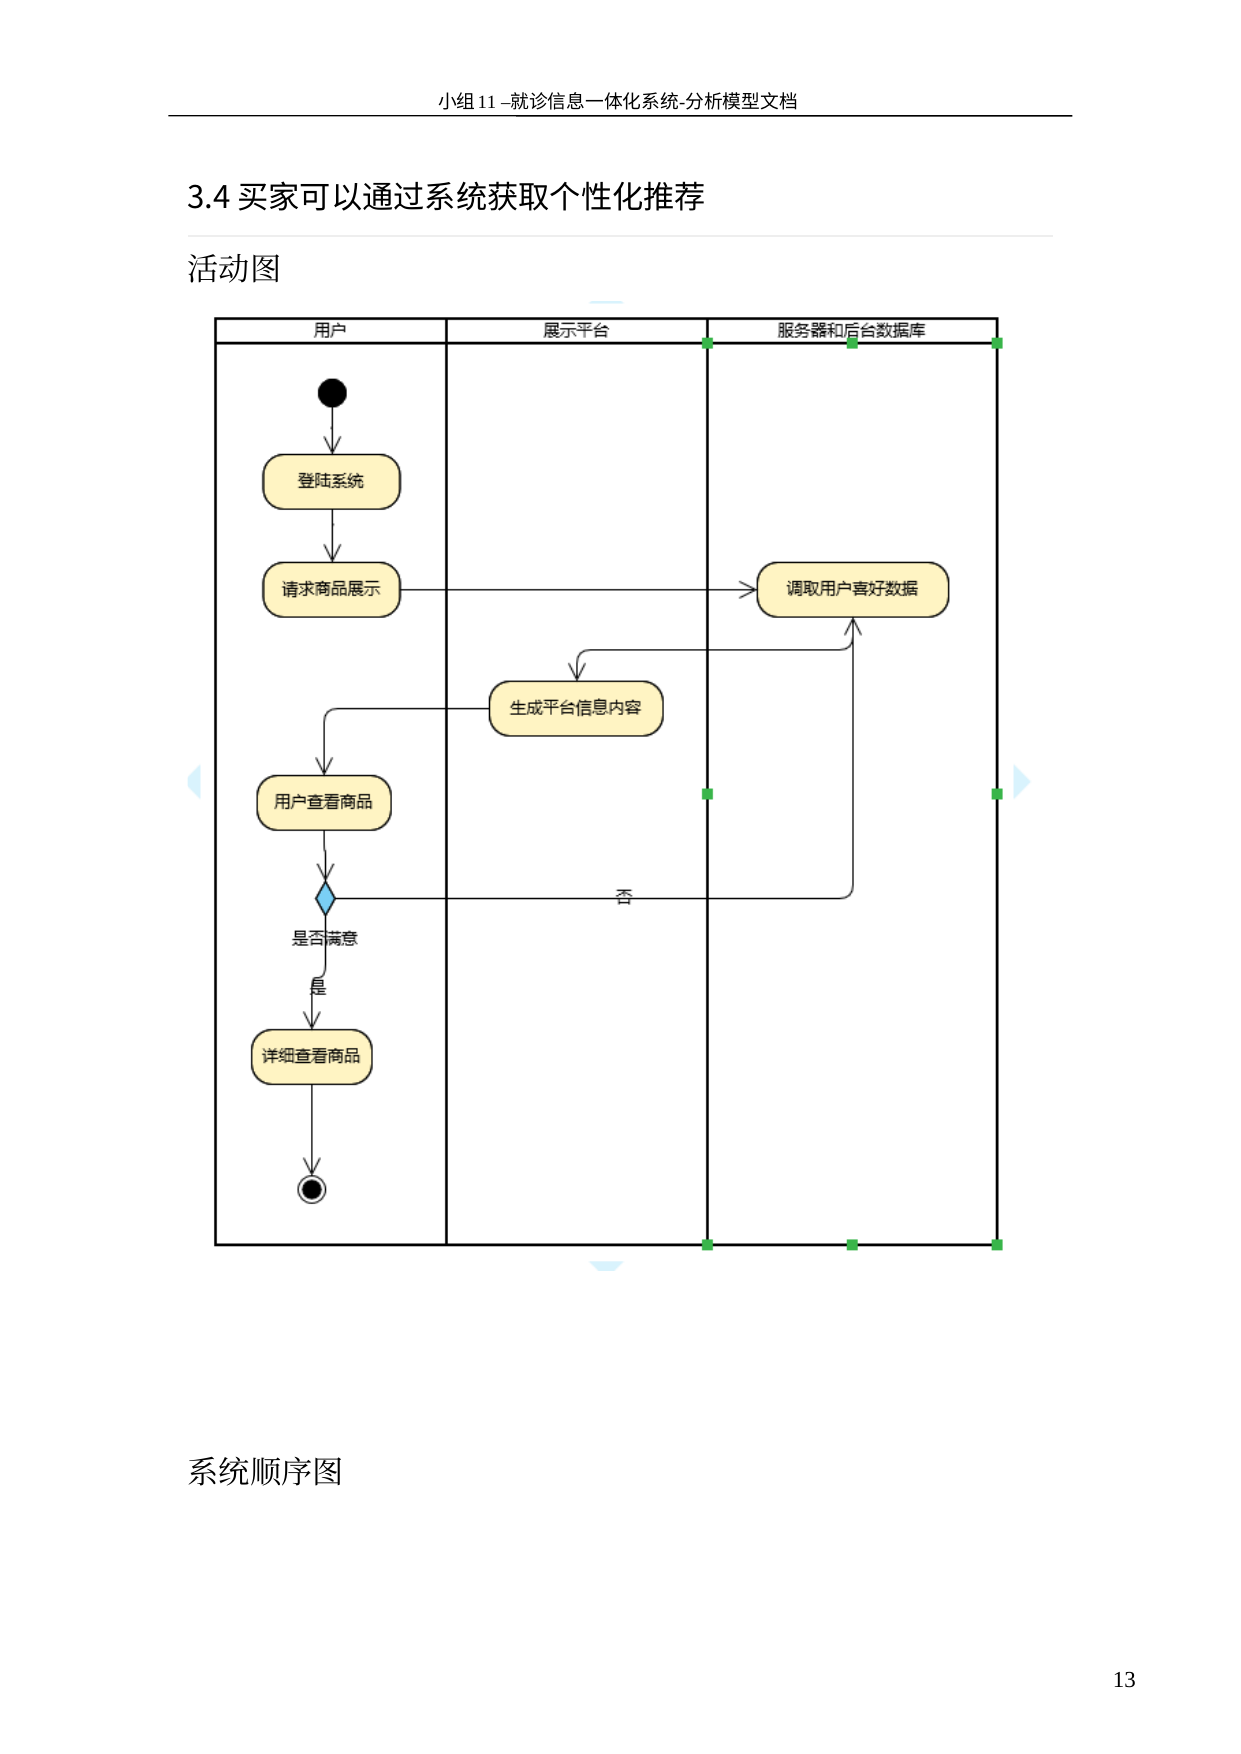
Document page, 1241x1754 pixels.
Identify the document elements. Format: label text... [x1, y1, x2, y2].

subtitle 3.4买家可以通过系统获取个性化推荐 [187, 162, 1053, 237]
picture [187, 301, 1052, 1271]
text 系统顺序图 [187, 1439, 1053, 1504]
text 活动图 [187, 237, 1053, 302]
